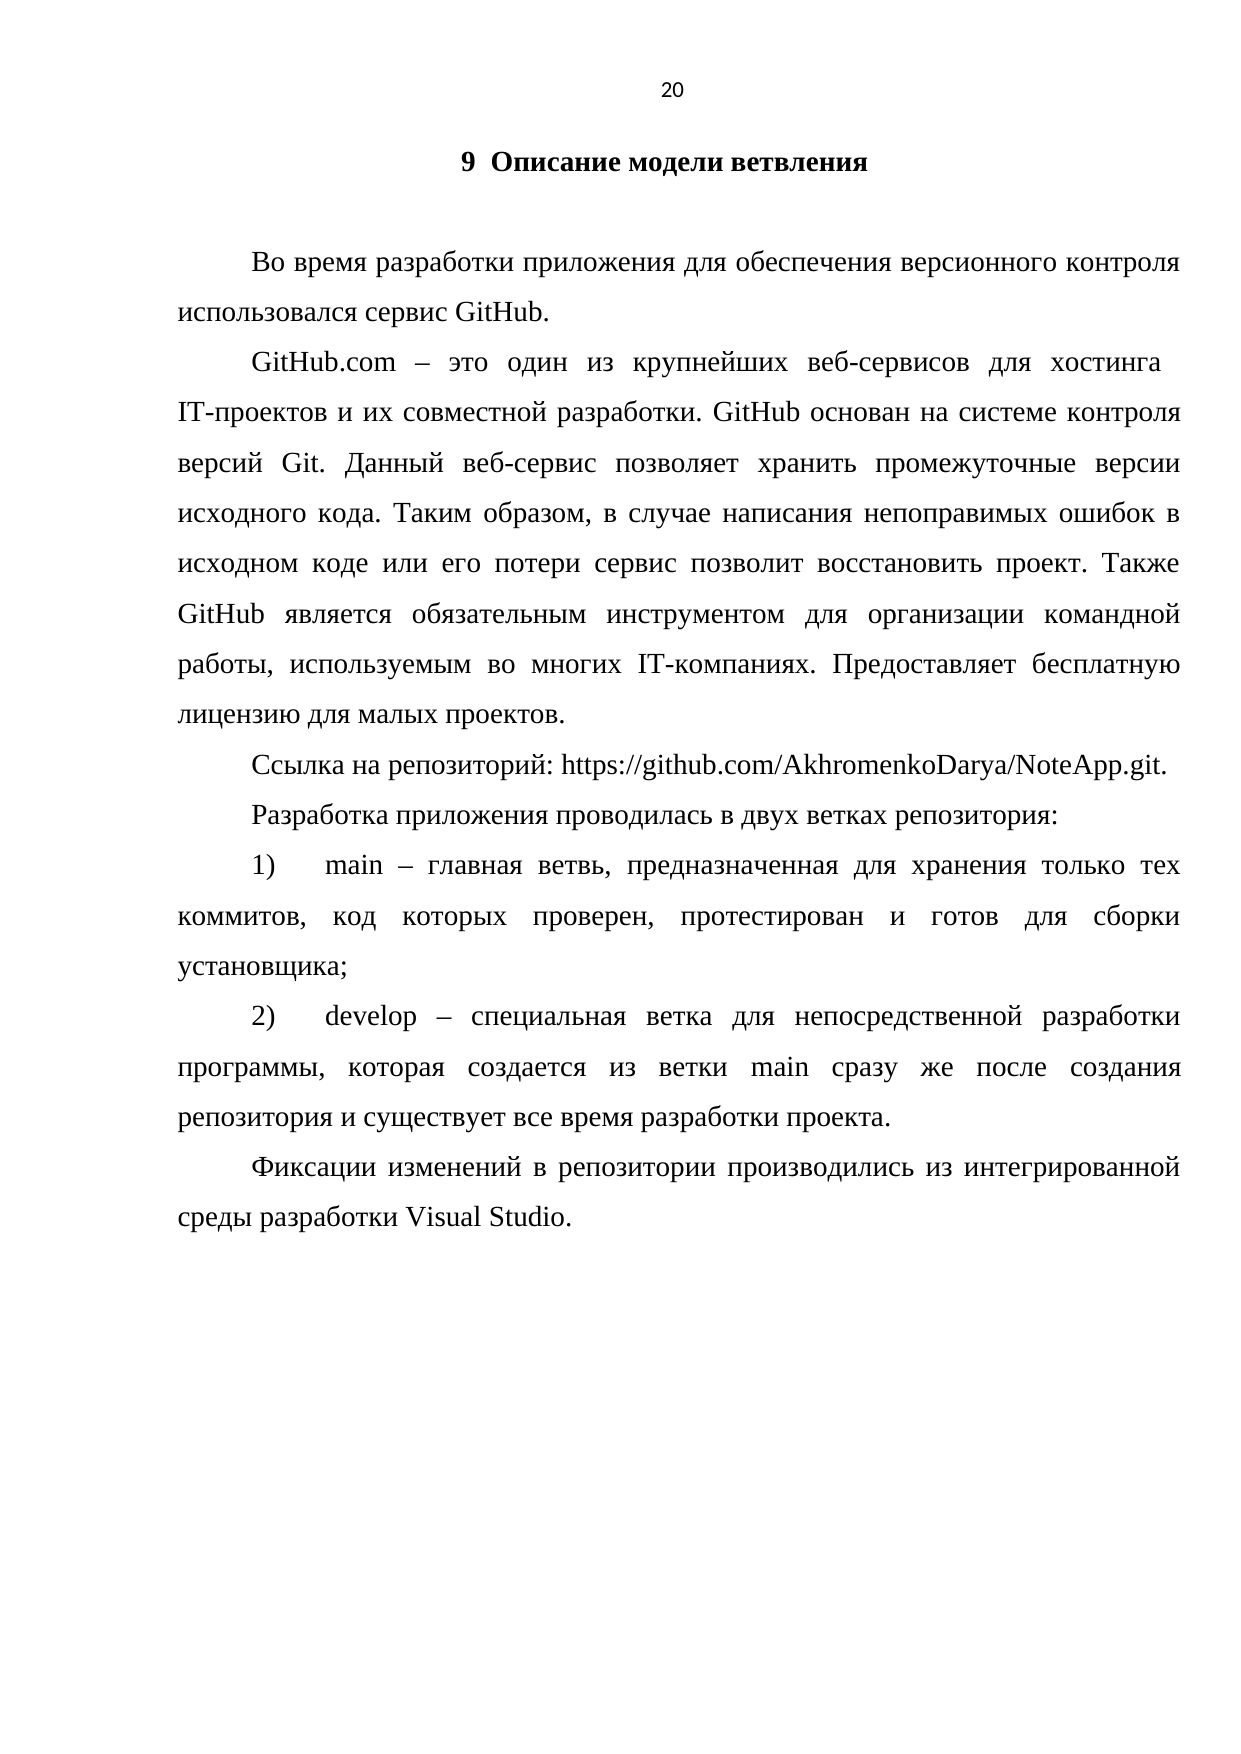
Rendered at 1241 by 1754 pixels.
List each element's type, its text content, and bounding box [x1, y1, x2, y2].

text Во время разработки приложения для обеспечения версионного контроля использовался сервис GitHub. [177, 244, 1181, 327]
text Фиксации изменений в репозитории производились из интегрированной среды разработки Visual Studio. [177, 1149, 1181, 1233]
list develop – специальная ветка для непосредственной разработки программы, которая создается из ветки main сразу же после создания репозитория и существует все время разработки проекта. [177, 998, 1181, 1132]
text Ссылка на репозиторий: https://github.com/AkhromenkoDarya/NoteApp.git. [177, 747, 1181, 780]
text Разработка приложения проводилась в двух ветках репозитория: [177, 797, 1181, 831]
subtitle Описание модели ветвления [148, 144, 1181, 177]
list main – главная ветвь, предназначенная для хранения только тех коммитов, код которых проверен, протестирован и готов для сборки установщика; [177, 847, 1181, 982]
text GitHub.com – это один из крупнейших веб-сервисов для хостинга IT-проектов и их совместной разработки. GitHub основан на системе контроля версий Git. Данный веб-сервис позволяет хранить промежуточные версии исходного кода. Таким образом, в случае написания непоправимых ошибок в исходном коде или его потери сервис позволит восстановить проект. Также GitHub является обязательным инструментом для организации командной работы, используемым во многих IT-компаниях. Предоставляет бесплатную лицензию для малых проектов. [177, 344, 1181, 730]
